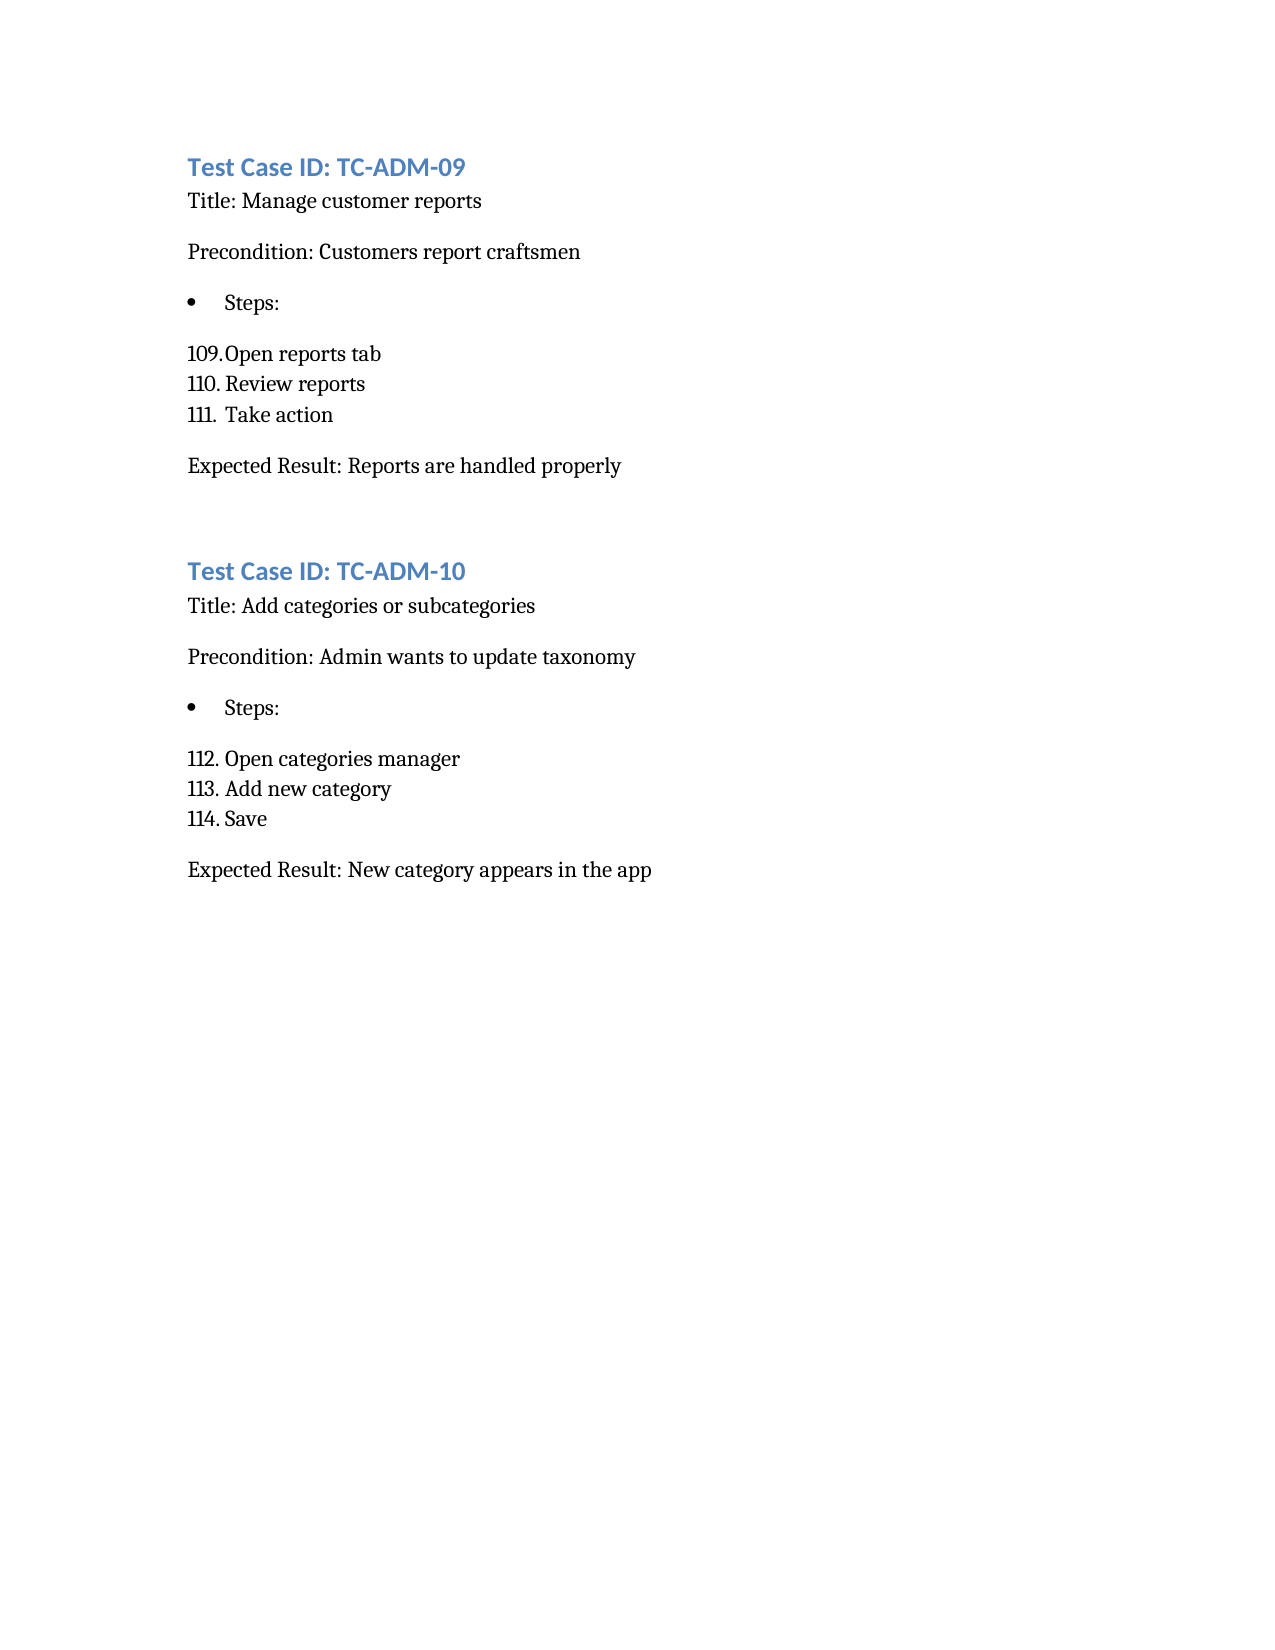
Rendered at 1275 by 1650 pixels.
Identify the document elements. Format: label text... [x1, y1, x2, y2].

list Take action [187, 401, 1087, 428]
list Steps: [187, 290, 1087, 316]
list Steps: [187, 694, 1087, 721]
text Precondition: Customers report craftsmen [187, 239, 1087, 265]
list Review reports [187, 371, 1087, 398]
text Title: Add categories or subcategories [187, 592, 1087, 619]
list Open categories manager [187, 746, 1087, 772]
list Open reports tab [187, 341, 1087, 367]
text Title: Manage customer reports [187, 188, 1087, 214]
subtitle Test Case ID: TC-ADM-10 [187, 554, 1087, 588]
list Save [187, 806, 1087, 832]
text Expected Result: Reports are handled properly [187, 452, 1087, 479]
subtitle Test Case ID: TC-ADM-09 [187, 150, 1087, 183]
list Add new category [187, 776, 1087, 802]
text Expected Result: New category appears in the app [187, 857, 1087, 883]
text Precondition: Admin wants to update taxonomy [187, 643, 1087, 670]
